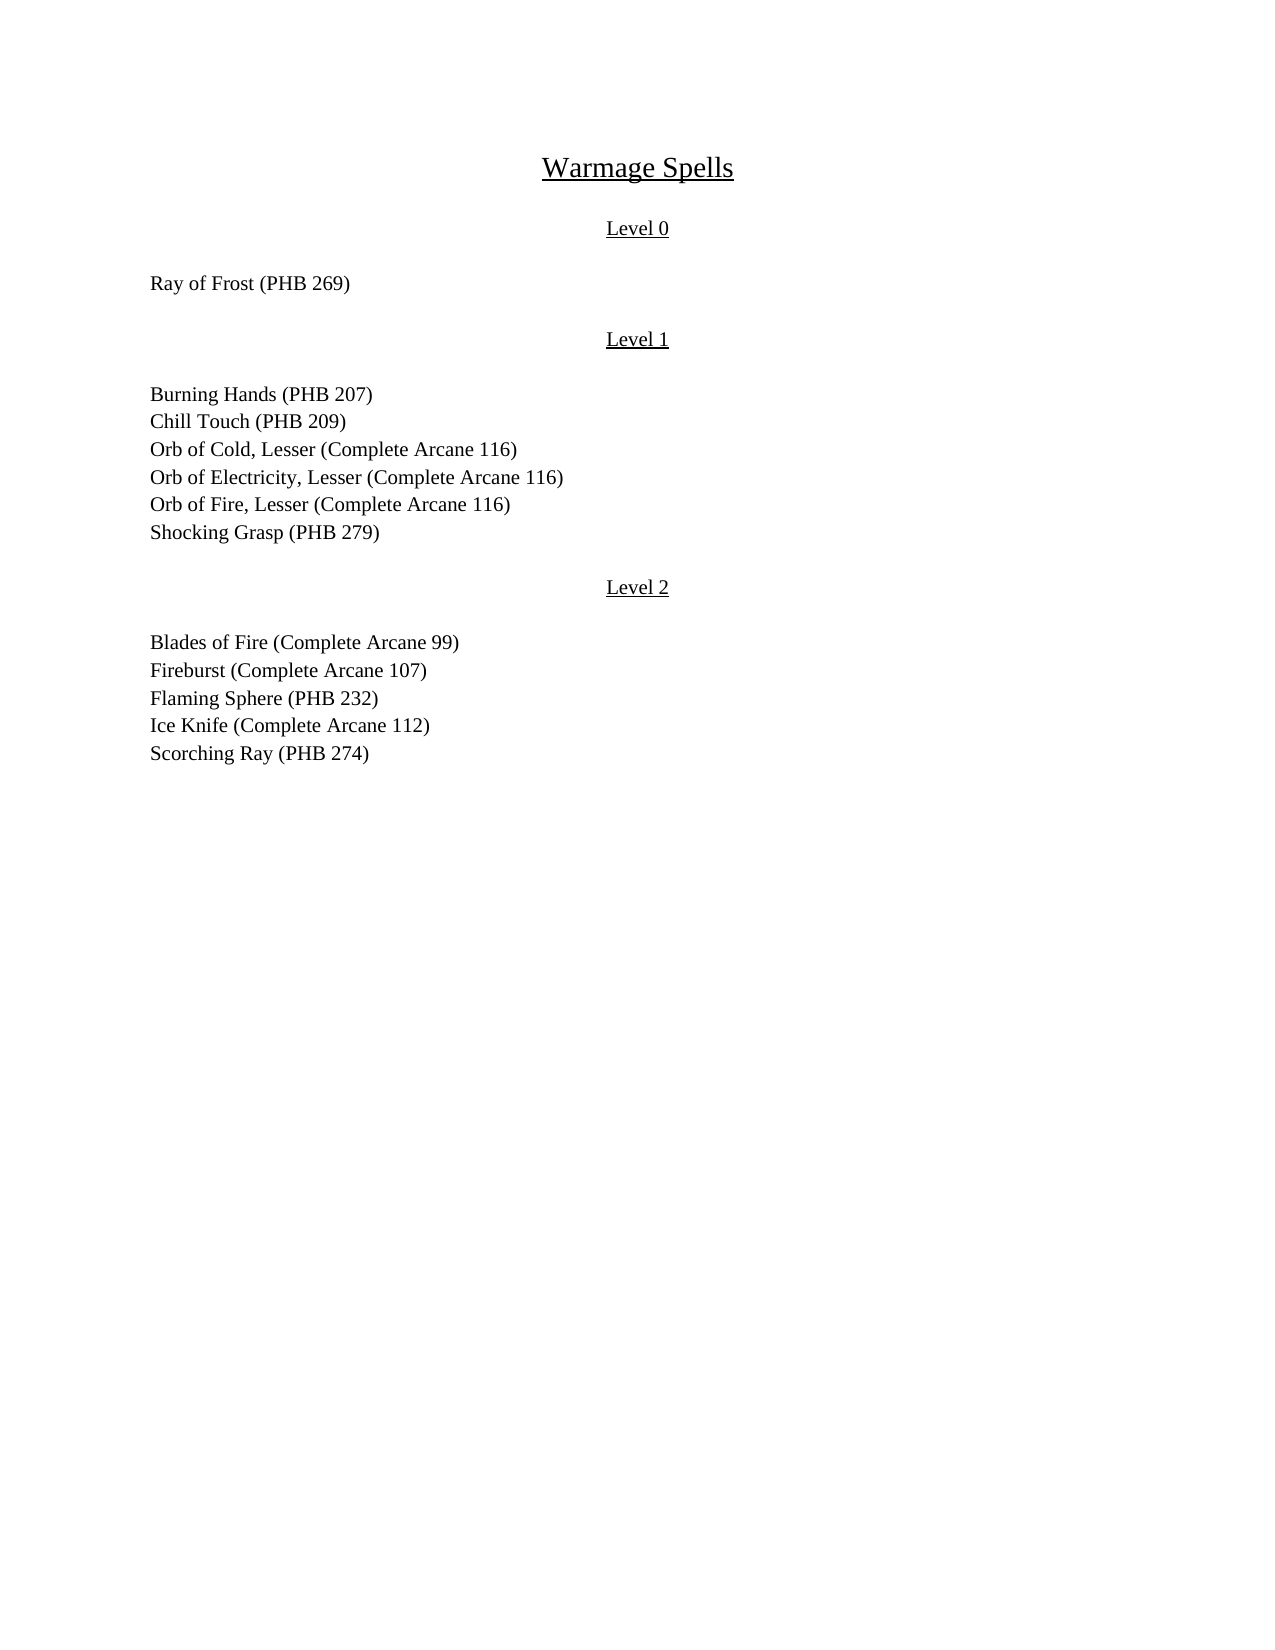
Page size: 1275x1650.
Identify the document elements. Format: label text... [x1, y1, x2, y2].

text Orb of Electricity, Lesser (Complete Arcane 116) [150, 464, 1125, 489]
text Flaming Sphere (PHB 232) [150, 685, 1125, 709]
text Level 1 [150, 327, 1125, 351]
text Chill Touch (PHB 209) [150, 409, 1125, 433]
text Fireburst (Complete Arcane 107) [150, 658, 1125, 682]
text Warmage Spells [150, 150, 1125, 183]
text Orb of Cold, Lesser (Complete Arcane 116) [150, 437, 1125, 461]
text Burning Hands (PHB 207) [150, 382, 1125, 406]
text Orb of Fire, Lesser (Complete Arcane 116) [150, 492, 1125, 516]
text Level 2 [150, 575, 1125, 599]
text Ice Knife (Complete Arcane 112) [150, 713, 1125, 737]
text Ray of Frost (PHB 269) [150, 271, 1125, 295]
text Scorching Ray (PHB 274) [150, 741, 1125, 765]
text Blades of Fire (Complete Arcane 99) [150, 630, 1125, 654]
text Level 0 [150, 216, 1125, 240]
text Shocking Grasp (PHB 279) [150, 520, 1125, 544]
